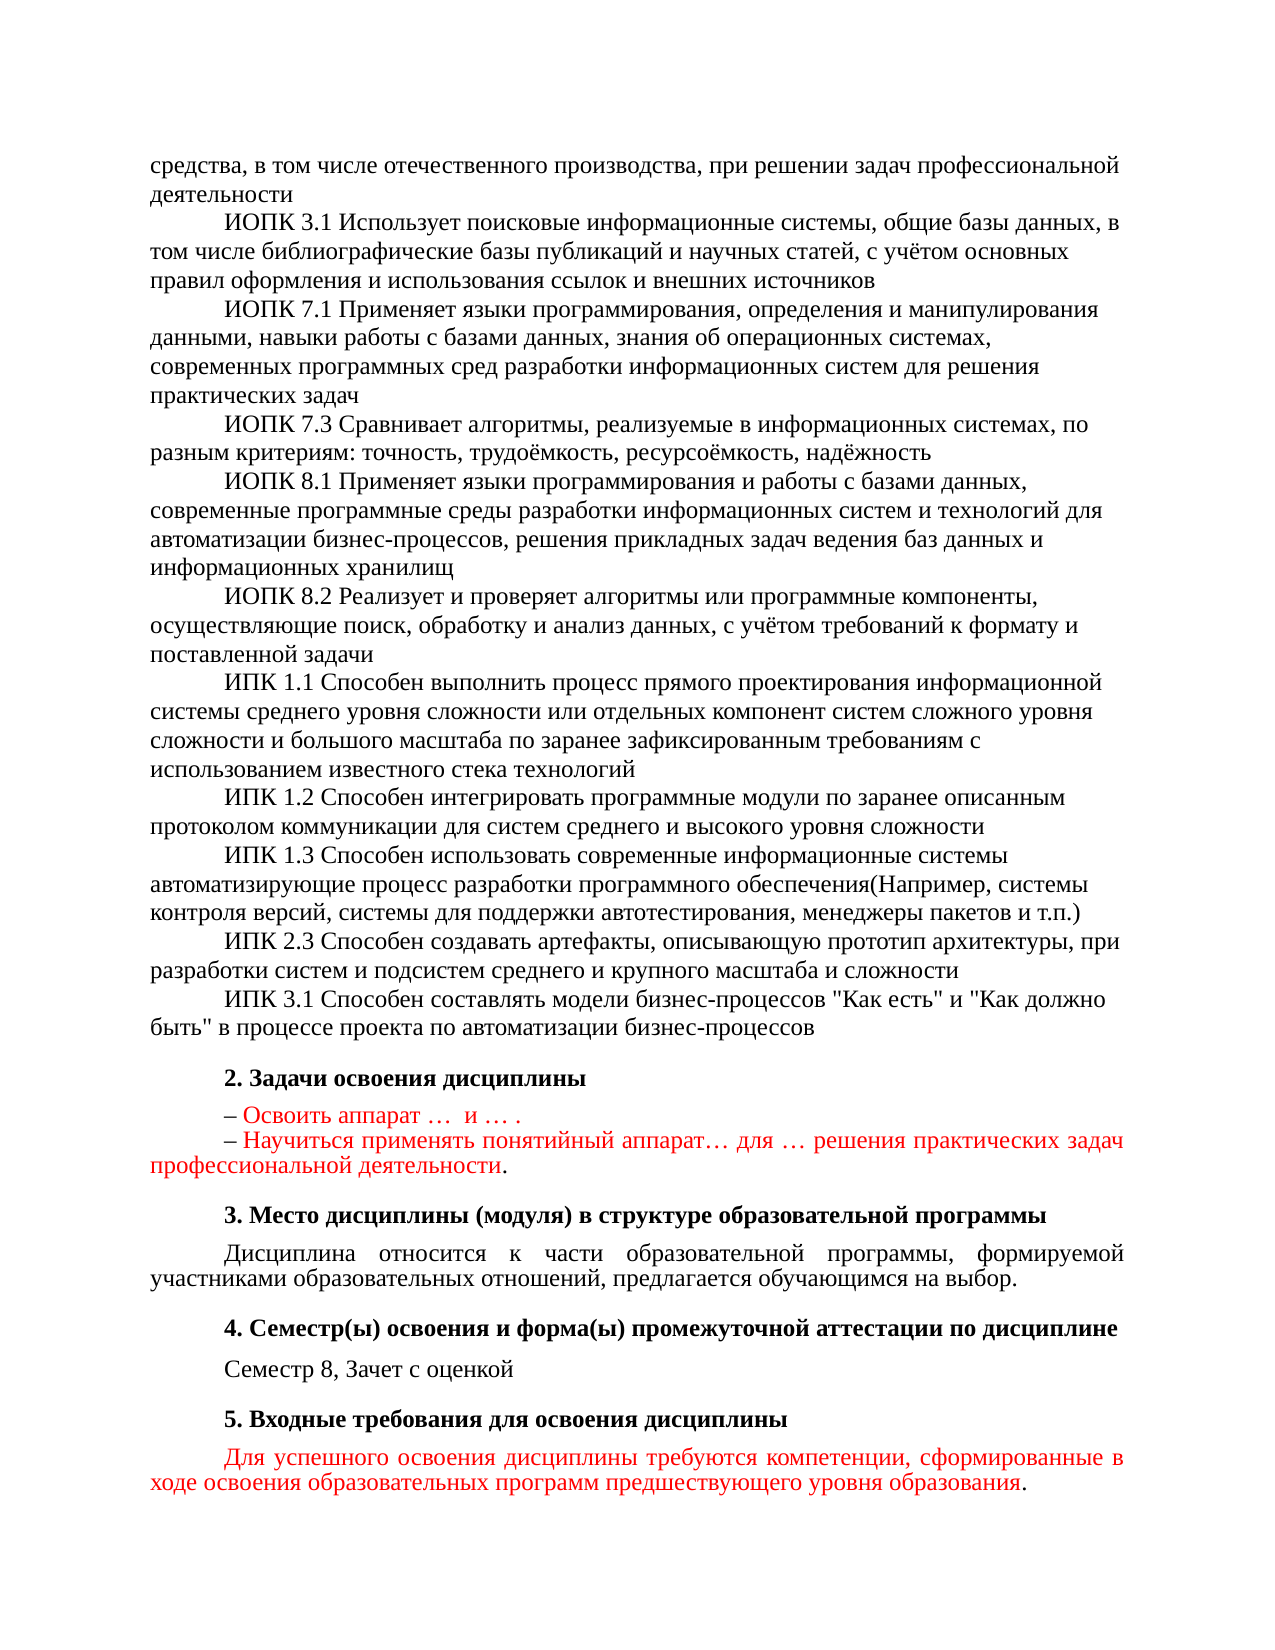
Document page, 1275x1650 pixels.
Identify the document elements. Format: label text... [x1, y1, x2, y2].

text 3. Место дисциплины (модуля) в структуре образовательной программы [150, 1204, 1125, 1229]
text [150, 150, 1125, 1041]
text 5. Входные требования для освоения дисциплины [150, 1407, 1125, 1432]
text – Научиться применять понятийный аппарат… для … решения практических задач профессиональной деятельности. [150, 1129, 1125, 1179]
text Для успешного освоения дисциплины требуются компетенции, сформированные в ходе освоения образовательных программ предшествующего уровня образования. [150, 1445, 1125, 1495]
text Семестр 8, Зачет с оценкой [150, 1354, 1125, 1382]
text 2. Задачи освоения дисциплины [150, 1066, 1125, 1091]
text – Освоить аппарат … и … . [150, 1104, 1125, 1129]
text Дисциплина относится к части образовательной программы, формируемой участниками образовательных отношений, предлагается обучающимся на выбор. [150, 1241, 1125, 1291]
text 4. Семестр(ы) освоения и форма(ы) промежуточной аттестации по дисциплине [150, 1316, 1125, 1341]
